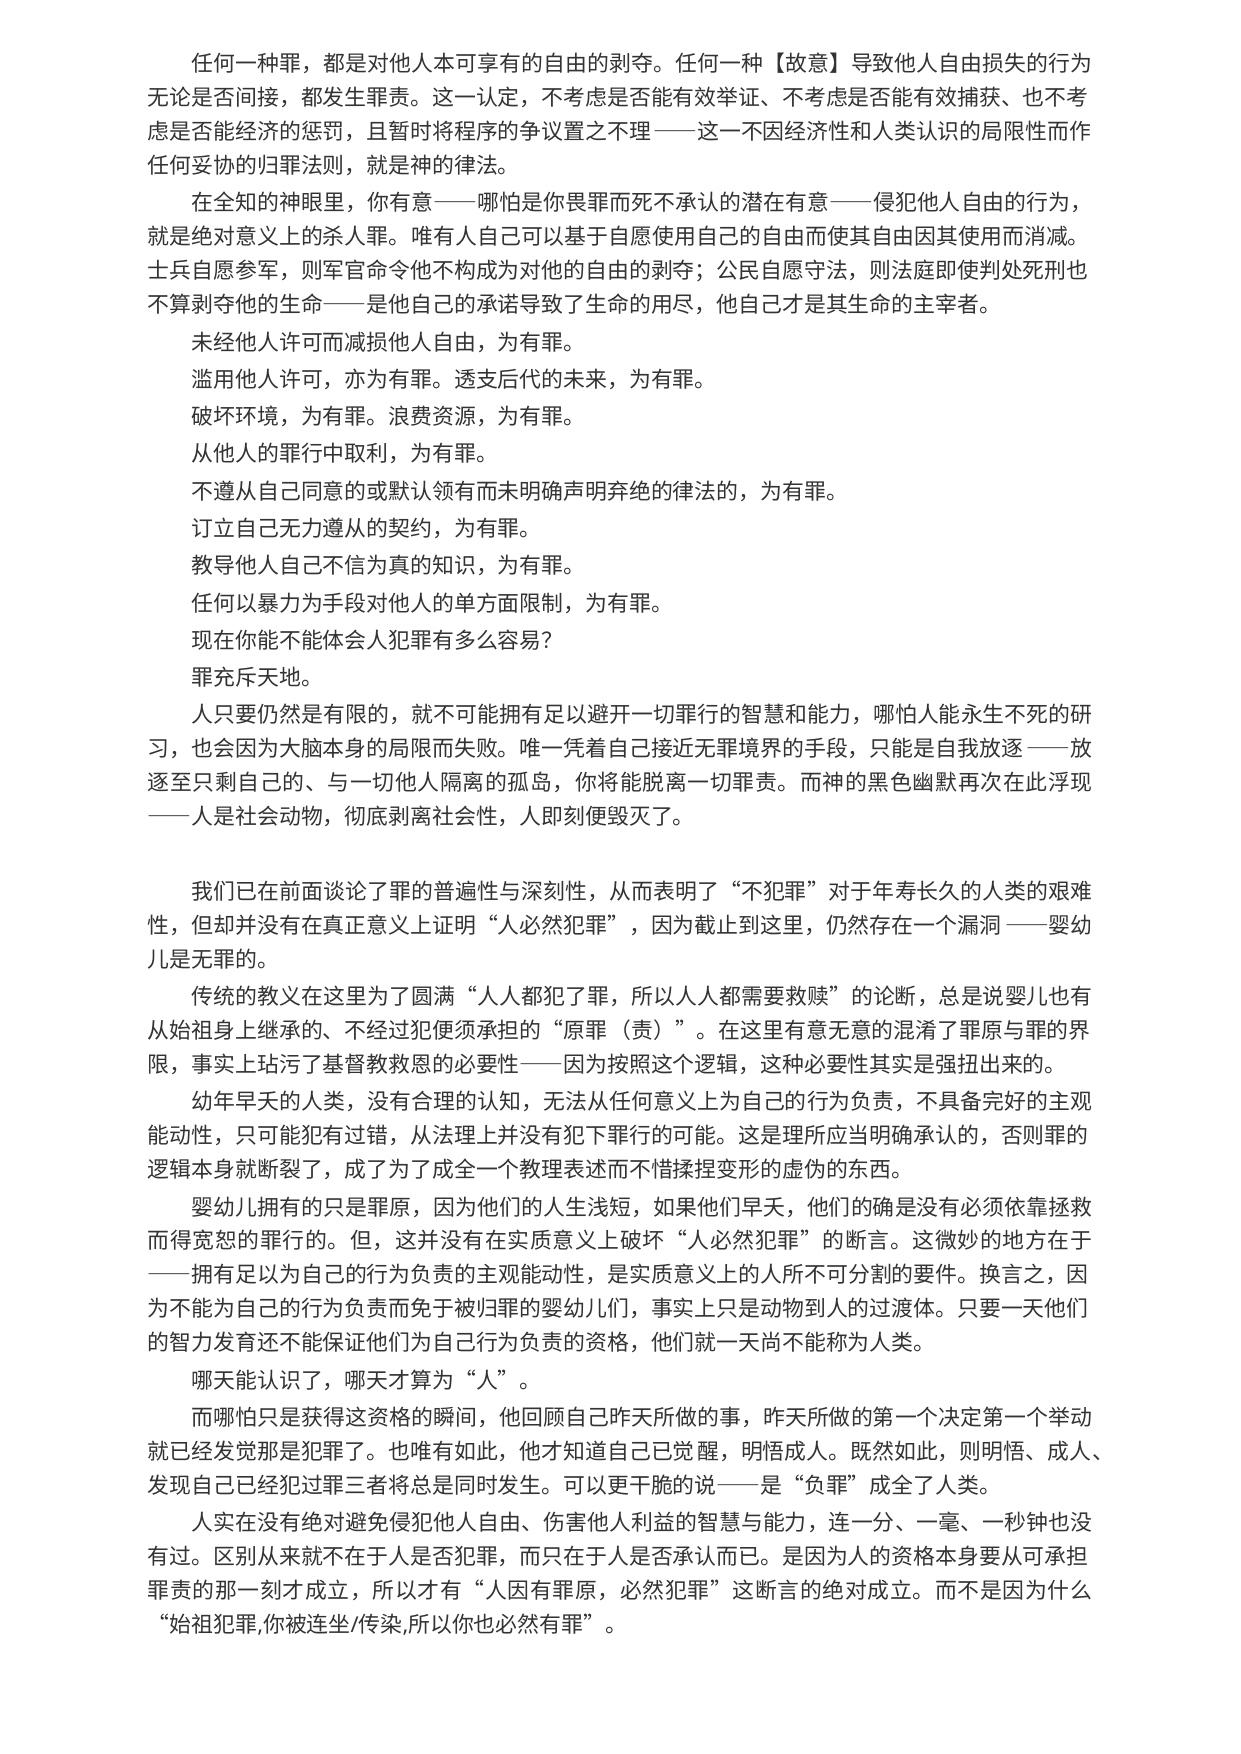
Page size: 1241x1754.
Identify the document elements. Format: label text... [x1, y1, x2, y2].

text 人只要仍然是有限的，就不可能拥有足以避开一切罪行的智慧和能力，哪怕人能永生不死的研习，也会因为大脑本身的局限而失败。唯一凭着自己接近无罪境界的手段，只能是自我放逐——放逐至只剩自己的、与一切他人隔离的孤岛，你将能脱离一切罪责。而神的黑色幽默再次在此浮现——人是社会动物，彻底剥离社会性，人即刻便毁灭了。 [148, 696, 1092, 832]
text 从他人的罪行中取利，为有罪。 [148, 435, 1092, 469]
text 婴幼儿拥有的只是罪原，因为他们的人生浅短，如果他们早夭，他们的确是没有必须依靠拯救而得宽恕的罪行的。但，这并没有在实质意义上破坏“人必然犯罪”的断言。这微妙的地方在于——拥有足以为自己的行为负责的主观能动性，是实质意义上的人所不可分割的要件。换言之，因为不能为自己的行为负责而免于被归罪的婴幼儿们，事实上只是动物到人的过渡体。只要一天他们的智力发育还不能保证他们为自己行为负责的资格，他们就一天尚不能称为人类。 [148, 1188, 1092, 1358]
text 任何一种罪，都是对他人本可享有的自由的剥夺。任何一种【故意】导致他人自由损失的行为，无论是否间接，都发生罪责。这一认定，不考虑是否能有效举证、不考虑是否能有效捕获、也不考虑是否能经济的惩罚，且暂时将程序的争议置之不理——这一不因经济性和人类认识的局限性而作任何妥协的归罪法则，就是神的律法。 [148, 45, 1092, 181]
text 传统的教义在这里为了圆满“人人都犯了罪，所以人人都需要救赎”的论断，总是说婴儿也有从始祖身上继承的、不经过犯便须承担的“原罪（责）”。在这里有意无意的混淆了罪原与罪的界限，事实上玷污了基督教救恩的必要性——因为按照这个逻辑，这种必要性其实是强扭出来的。 [148, 978, 1092, 1080]
text 现在你能不能体会人犯罪有多么容易？ [148, 622, 1092, 656]
text 而哪怕只是获得这资格的瞬间，他回顾自己昨天所做的事，昨天所做的第一个决定第一个举动，就已经发觉那是犯罪了。也唯有如此，他才知道自己已觉醒，明悟成人。既然如此，则明悟、成人、发现自己已经犯过罪三者将总是同时发生。可以更干脆的说——是“负罪”成全了人类。 [148, 1399, 1092, 1501]
text 罪充斥天地。 [148, 659, 1092, 693]
text 任何以暴力为手段对他人的单方面限制，为有罪。 [148, 584, 1092, 618]
text 不遵从自己同意的或默认领有而未明确声明弃绝的律法的，为有罪。 [148, 472, 1092, 506]
text 滥用他人许可，亦为有罪。透支后代的未来，为有罪。 [148, 361, 1092, 394]
text 我们已在前面谈论了罪的普遍性与深刻性，从而表明了“不犯罪”对于年寿长久的人类的艰难性，但却并没有在真正意义上证明“人必然犯罪”，因为截止到这里，仍然存在一个漏洞——婴幼儿是无罪的。 [148, 873, 1092, 974]
text 教导他人自己不信为真的知识，为有罪。 [148, 547, 1092, 581]
text 人实在没有绝对避免侵犯他人自由、伤害他人利益的智慧与能力，连一分、一毫、一秒钟也没有过。区别从来就不在于人是否犯罪，而只在于人是否承认而已。是因为人的资格本身要从可承担罪责的那一刻才成立，所以才有“人因有罪原，必然犯罪”这断言的绝对成立。而不是因为什么“始祖犯罪,你被连坐/传染,所以你也必然有罪”。 [148, 1504, 1092, 1640]
text 订立自己无力遵从的契约，为有罪。 [148, 510, 1092, 544]
text 破坏环境，为有罪。浪费资源，为有罪。 [148, 398, 1092, 432]
text 未经他人许可而减损他人自由，为有罪。 [148, 323, 1092, 357]
text 在全知的神眼里，你有意——哪怕是你畏罪而死不承认的潜在有意——侵犯他人自由的行为，就是绝对意义上的杀人罪。唯有人自己可以基于自愿使用自己的自由而使其自由因其使用而消减。士兵自愿参军，则军官命令他不构成为对他的自由的剥夺；公民自愿守法，则法庭即使判处死刑也不算剥夺他的生命——是他自己的承诺导致了生命的用尽，他自己才是其生命的主宰者。 [148, 184, 1092, 320]
text 幼年早夭的人类，没有合理的认知，无法从任何意义上为自己的行为负责，不具备完好的主观能动性，只可能犯有过错，从法理上并没有犯下罪行的可能。这是理所应当明确承认的，否则罪的逻辑本身就断裂了，成了为了成全一个教理表述而不惜揉捏变形的虚伪的东西。 [148, 1083, 1092, 1185]
text 哪天能认识了，哪天才算为“人”。 [148, 1361, 1092, 1395]
